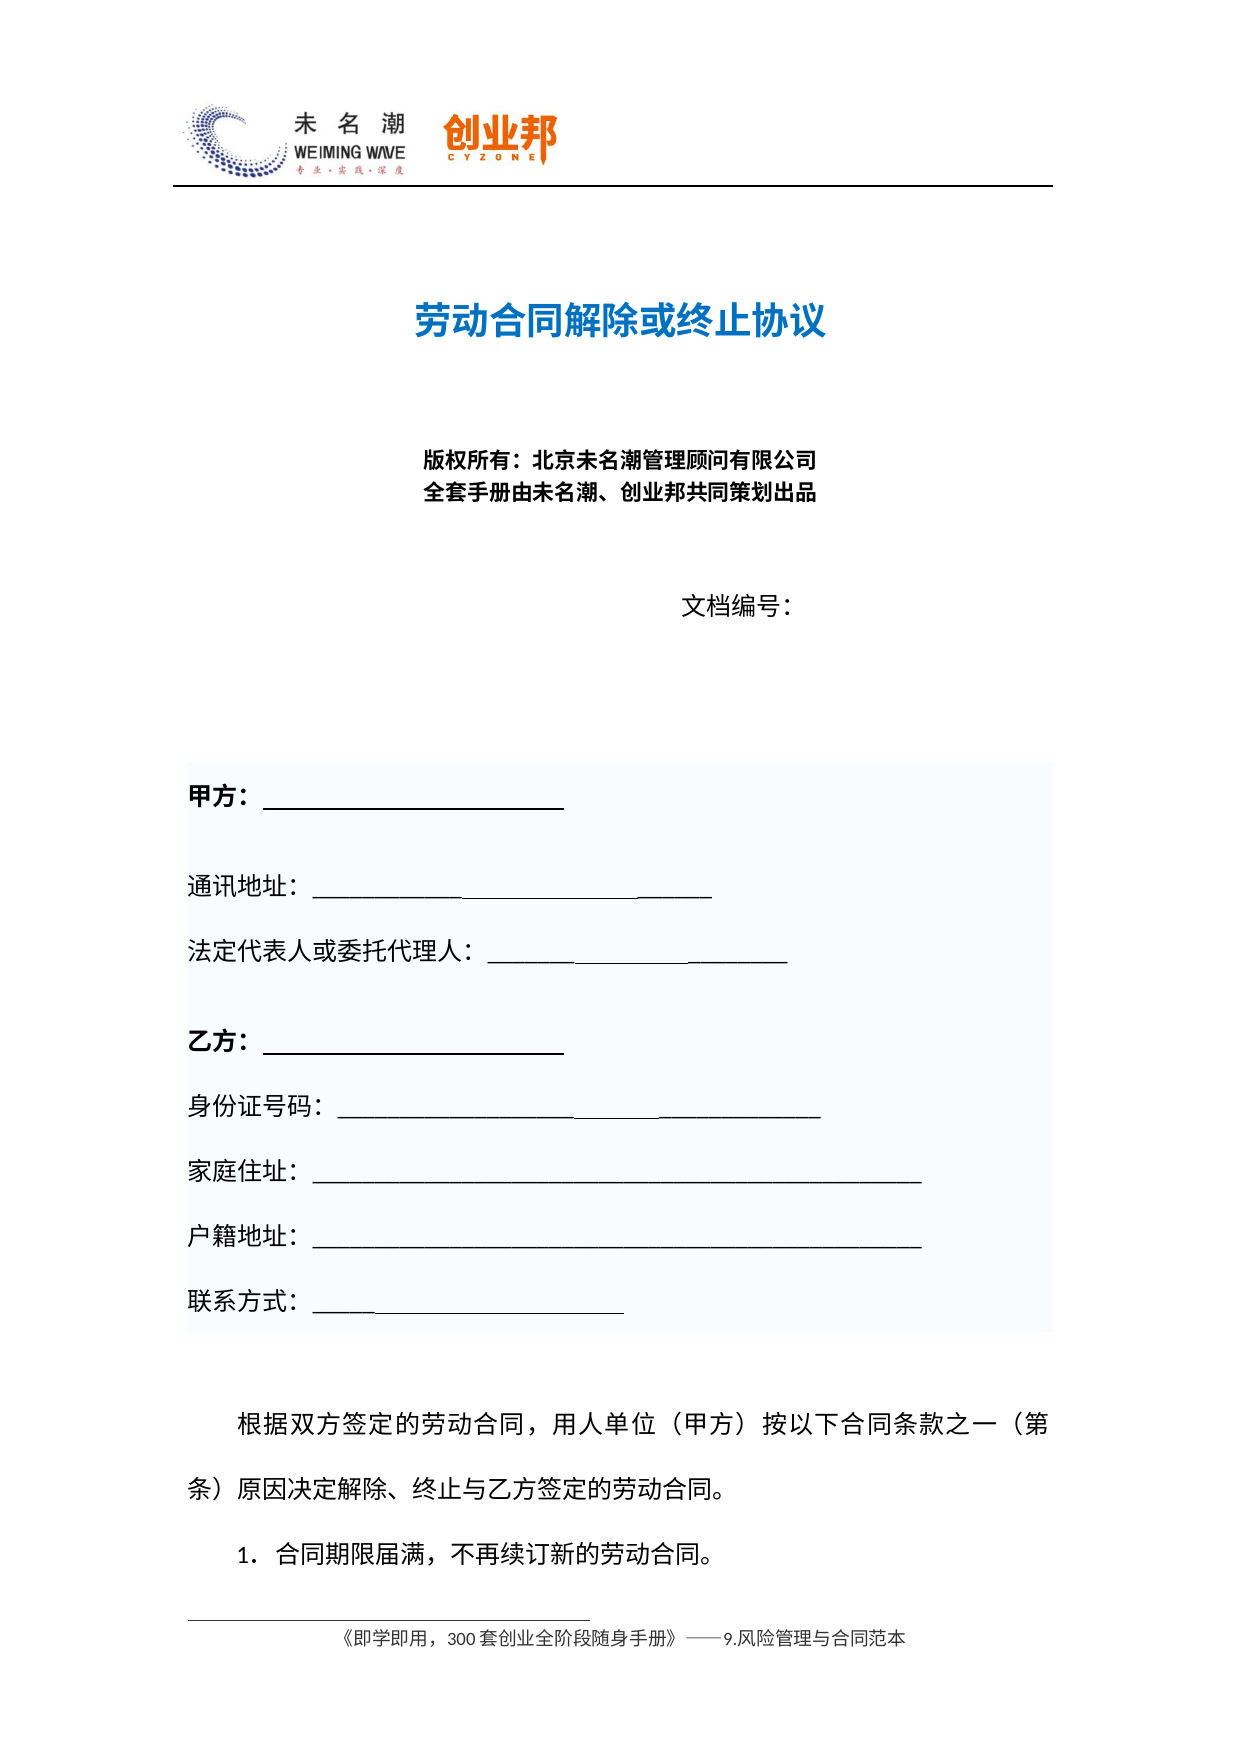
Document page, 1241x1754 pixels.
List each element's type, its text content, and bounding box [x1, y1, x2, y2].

text 乙方： 身份证号码：___________________ _____________ 家庭住址：_________________________________________________ 户籍地址：_________________________________________________ 联系方式：_____ [187, 1007, 1053, 1332]
text 劳动合同解除或终止协议 [187, 285, 1053, 350]
text 文档编号： [187, 572, 1053, 637]
picture [172, 88, 588, 183]
text 版权所有：北京未名潮管理顾问有限公司 [187, 442, 1053, 475]
text 甲方： [187, 762, 1053, 827]
text 全套手册由未名潮、创业邦共同策划出品 [187, 475, 1053, 507]
list 合同期限届满，不再续订新的劳动合同。 [236, 1520, 1053, 1585]
text 通讯地址：____________ ______ 法定代表人或委托代理人：_______ ________ [187, 852, 1053, 982]
text 根据双方签定的劳动合同，用人单位（甲方）按以下合同条款之一（第 条）原因决定解除、终止与乙方签定的劳动合同。 [187, 1390, 1053, 1520]
